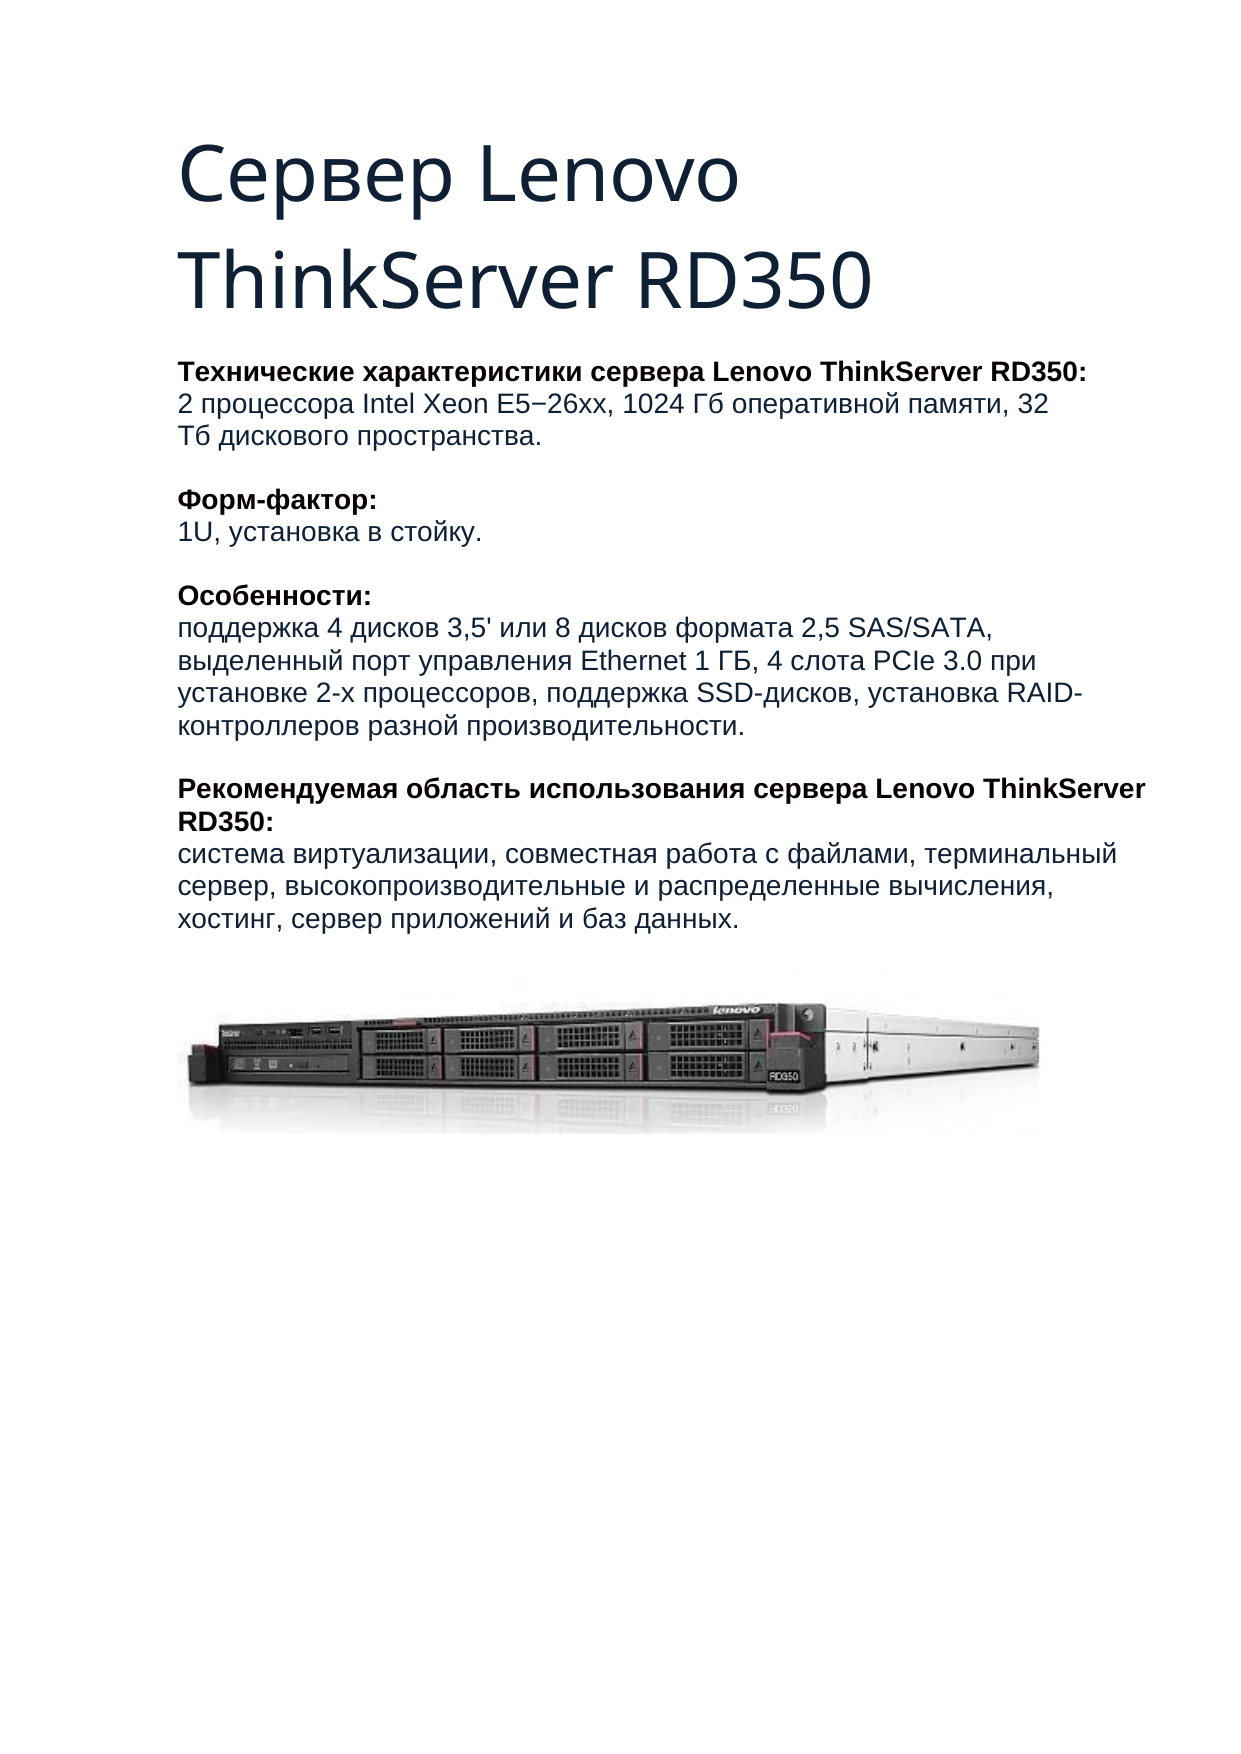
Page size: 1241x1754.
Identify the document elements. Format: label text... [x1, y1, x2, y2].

text Форм-фактор: [177, 483, 1152, 515]
text Сервер Lenovo ThinkServer RD350 [177, 118, 1152, 331]
text 2 процессора Intel Xeon E5−26xx, 1024 Гб оперативной памяти, 32 Тб дискового пространства. [177, 387, 1152, 452]
text Технические характеристики сервера Lenovo ThinkServer RD350: [177, 354, 1152, 387]
text Особенности: [177, 579, 1152, 611]
text Рекомендуемая область использования сервера Lenovo ThinkServer RD350: [177, 772, 1152, 837]
text поддержка 4 дисков 3,5' или 8 дисков формата 2,5 SAS/SATA, выделенный порт управления Ethernet 1 ГБ, 4 слота PCIe 3.0 при установке 2-х процессоров, поддержка SSD-дисков, установка RAID-контроллеров разной производительности. [177, 611, 1152, 741]
text 1U, установка в стойку. [177, 515, 1152, 548]
text система виртуализации, совместная работа с файлами, терминальный сервер, высокопроизводительные и распределенные вычисления, хостинг, сервер приложений и баз данных. [177, 837, 1152, 934]
picture [177, 965, 1058, 1135]
